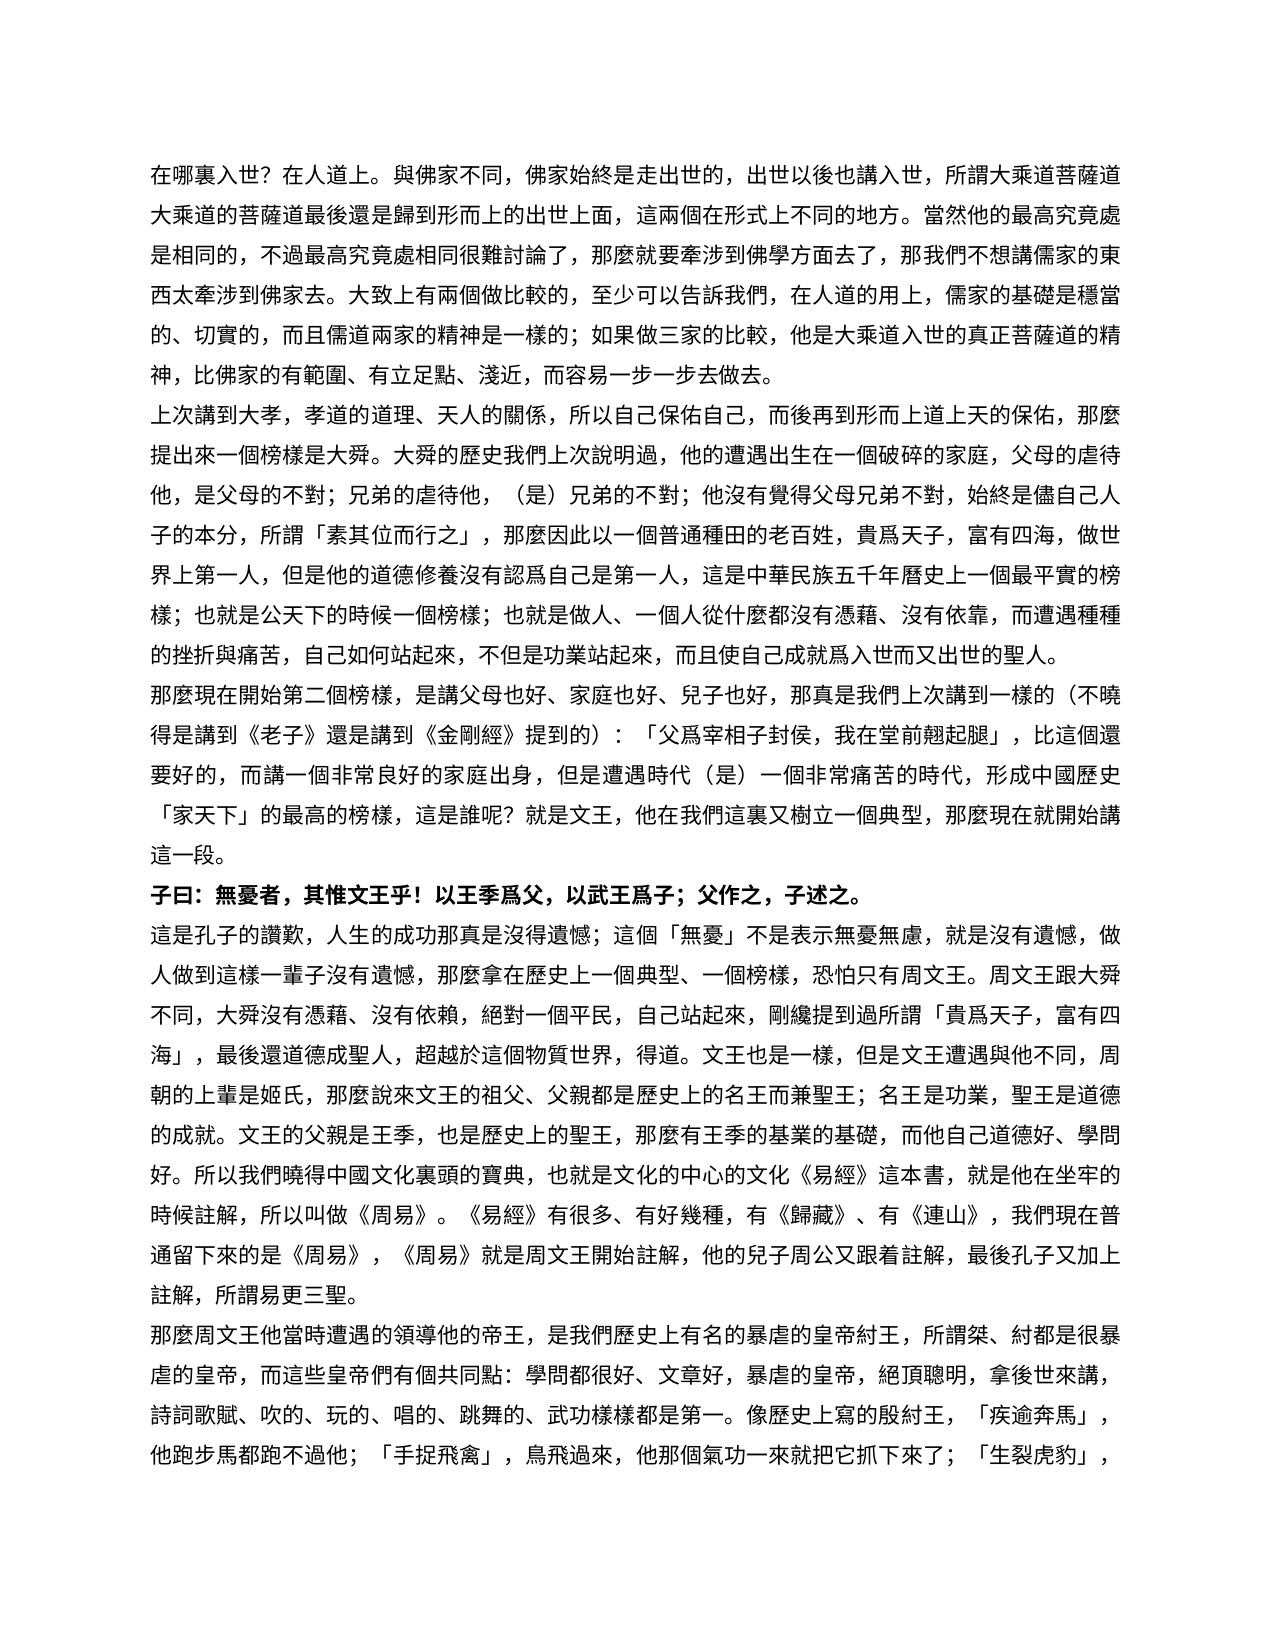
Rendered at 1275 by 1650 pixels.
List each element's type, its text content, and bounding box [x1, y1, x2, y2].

text 上次講到大孝，孝道的道理、天人的關係，所以自己保佑自己，而後再到形而上道上天的保佑，那麼提出來一個榜樣是大舜。大舜的歷史我們上次說明過，他的遭遇出生在一個破碎的家庭，父母的虐待他，是父母的不對；兄弟的虐待他，（是）兄弟的不對；他沒有覺得父母兄弟不對，始終是儘自己人子的本分，所謂「素其位而行之」，那麼因此以一個普通種田的老百姓，貴爲天子，富有四海，做世界上第一人，但是他的道德修養沒有認爲自己是第一人，這是中華民族五千年曆史上一個最平實的榜樣；也就是公天下的時候一個榜樣；也就是做人、一個人從什麼都沒有憑藉、沒有依靠，而遭遇種種的挫折與痛苦，自己如何站起來，不但是功業站起來，而且使自己成就爲入世而又出世的聖人。 [150, 390, 1125, 670]
text 子曰：無憂者，其惟文王乎！以王季爲父，以武王爲子；父作之，子述之。 [150, 870, 1125, 910]
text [150, 1310, 1125, 1470]
text 那麼現在開始第二個榜樣，是講父母也好、家庭也好、兒子也好，那真是我們上次講到一樣的（不曉得是講到《老子》還是講到《金剛經》提到的）：「父爲宰相子封侯，我在堂前翹起腿」，比這個還要好的，而講一個非常良好的家庭出身，但是遭遇時代（是）一個非常痛苦的時代，形成中國歷史「家天下」的最高的榜樣，這是誰呢？就是文王，他在我們這裏又樹立一個典型，那麼現在就開始講這一段。 [150, 670, 1125, 870]
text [150, 150, 1125, 390]
text 這是孔子的讚歎，人生的成功那真是沒得遺憾；這個「無憂」不是表示無憂無慮，就是沒有遺憾，做人做到這樣一輩子沒有遺憾，那麼拿在歷史上一個典型、一個榜樣，恐怕只有周文王。周文王跟大舜不同，大舜沒有憑藉、沒有依賴，絕對一個平民，自己站起來，剛纔提到過所謂「貴爲天子，富有四海」，最後還道德成聖人，超越於這個物質世界，得道。文王也是一樣，但是文王遭遇與他不同，周朝的上輩是姬氏，那麼說來文王的祖父、父親都是歷史上的名王而兼聖王；名王是功業，聖王是道德的成就。文王的父親是王季，也是歷史上的聖王，那麼有王季的基業的基礎，而他自己道德好、學問好。所以我們曉得中國文化裏頭的寶典，也就是文化的中心的文化《易經》這本書，就是他在坐牢的時候註解，所以叫做《周易》。《易經》有很多、有好幾種，有《歸藏》、有《連山》，我們現在普通留下來的是《周易》，《周易》就是周文王開始註解，他的兒子周公又跟着註解，最後孔子又加上註解，所謂易更三聖。 [150, 910, 1125, 1310]
